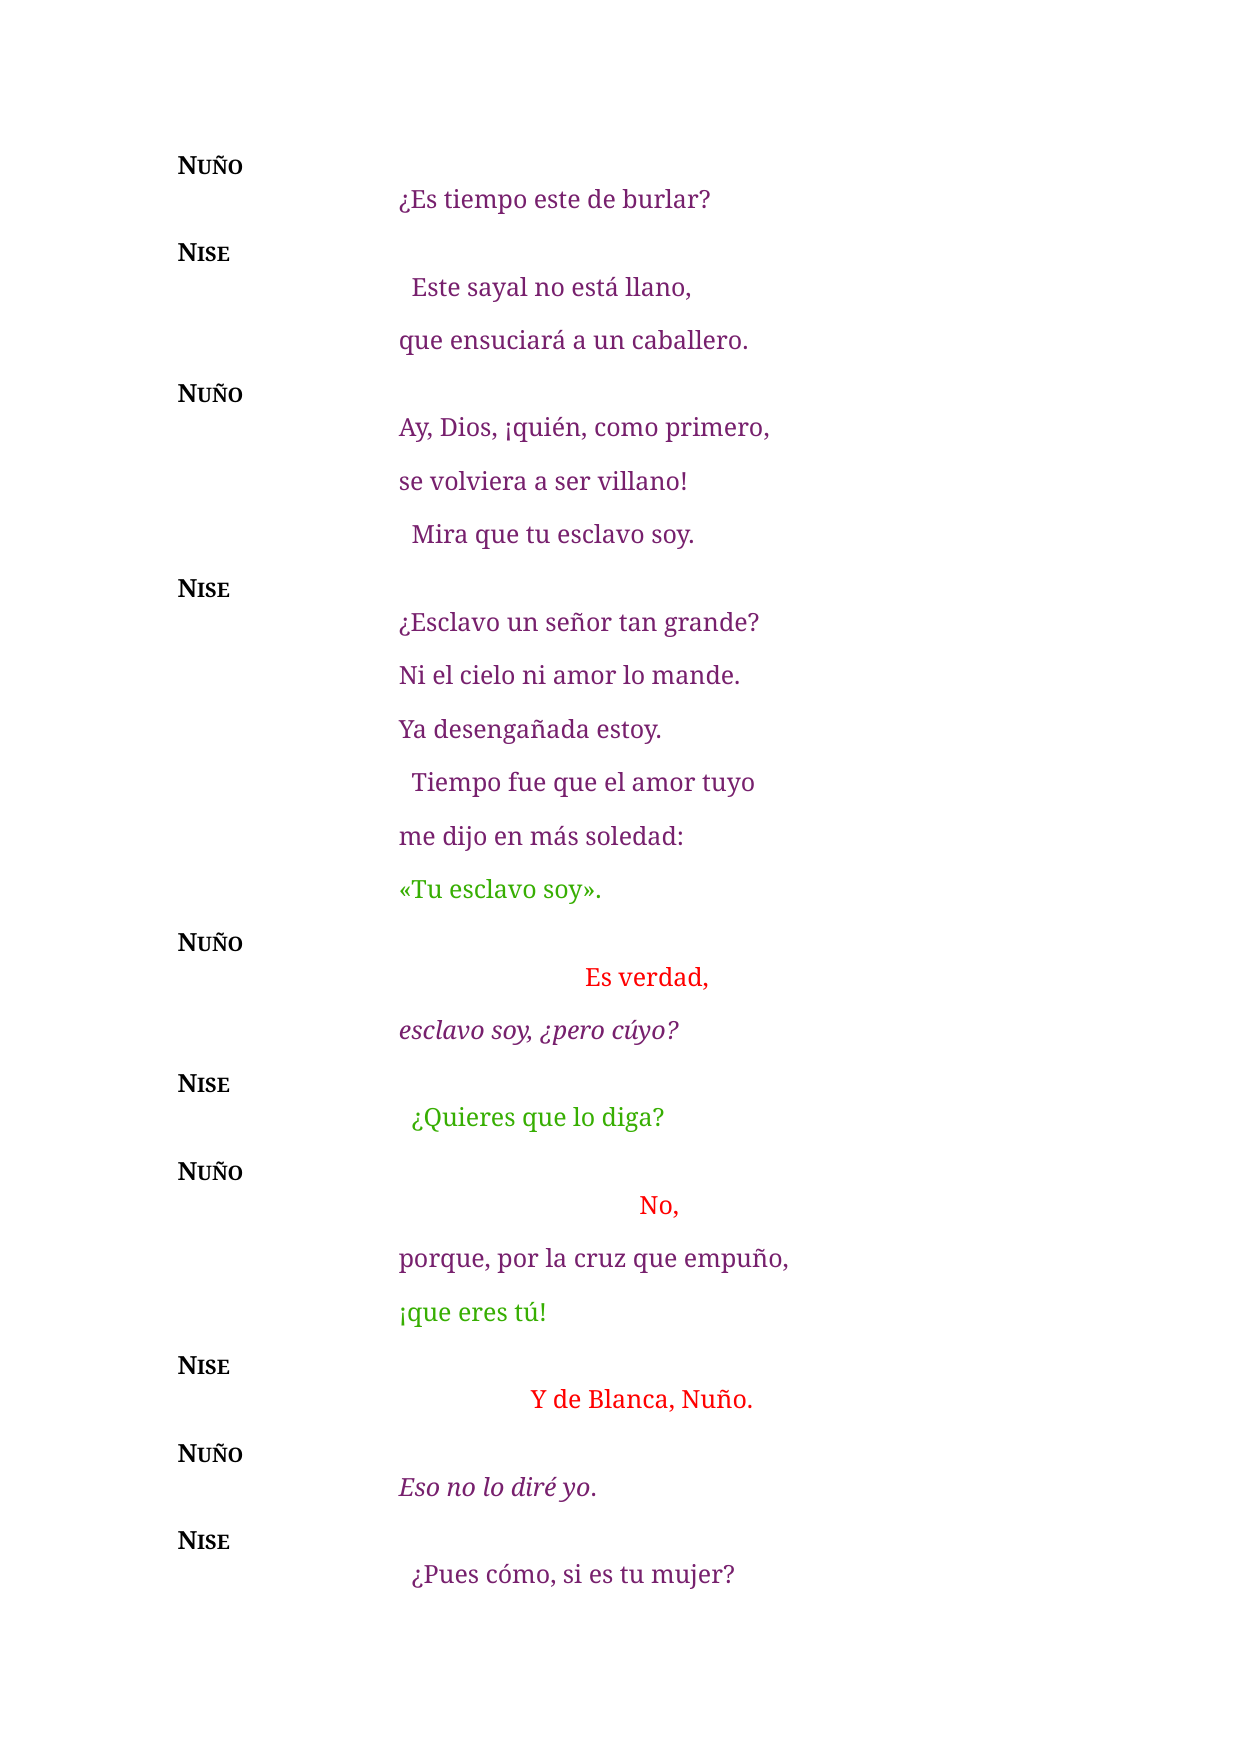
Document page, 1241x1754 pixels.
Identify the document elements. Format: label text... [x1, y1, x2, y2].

text Nuño [177, 1435, 1063, 1469]
text Ni el cielo ni amor lo mande. [177, 658, 1063, 692]
text Nise [177, 1523, 1063, 1557]
text Mira que tu esclavo soy. [177, 517, 1063, 551]
text esclavo soy, ¿pero cúyo? [177, 1013, 1063, 1047]
text Tiempo fue que el amor tuyo [177, 765, 1063, 799]
text Nise [177, 1066, 1063, 1100]
text Nise [177, 235, 1063, 269]
text ¿Esclavo un señor tan grande? [177, 604, 1063, 638]
text Nise [177, 570, 1063, 604]
text porque, por la cruz que empuño, [177, 1241, 1063, 1275]
text Eso no lo diré yo. [177, 1469, 1063, 1503]
text «Tu esclavo soy». [177, 872, 1063, 906]
text Nuño [177, 1153, 1063, 1188]
text Nuño [177, 148, 1063, 182]
text me dijo en más soledad: [177, 818, 1063, 852]
text ¿Pues cómo, si es tu mujer? [177, 1557, 1063, 1591]
text ¿Es tiempo este de burlar? [177, 182, 1063, 216]
text Nise [177, 1348, 1063, 1382]
text ¿Quieres que lo diga? [177, 1100, 1063, 1134]
text ¡que eres tú! [177, 1294, 1063, 1328]
text Ya desengañada estoy. [177, 711, 1063, 745]
text Nuño [177, 925, 1063, 959]
text Este sayal no está llano, [177, 269, 1063, 303]
text que ensuciará a un caballero. [177, 323, 1063, 357]
text Nuño [177, 376, 1063, 410]
text Es verdad, [177, 959, 1063, 993]
text No, [177, 1188, 1063, 1222]
text Y de Blanca, Nuño. [177, 1382, 1063, 1416]
text se volviera a ser villano! [177, 463, 1063, 498]
text Ay, Dios, ¡quién, como primero, [177, 410, 1063, 444]
